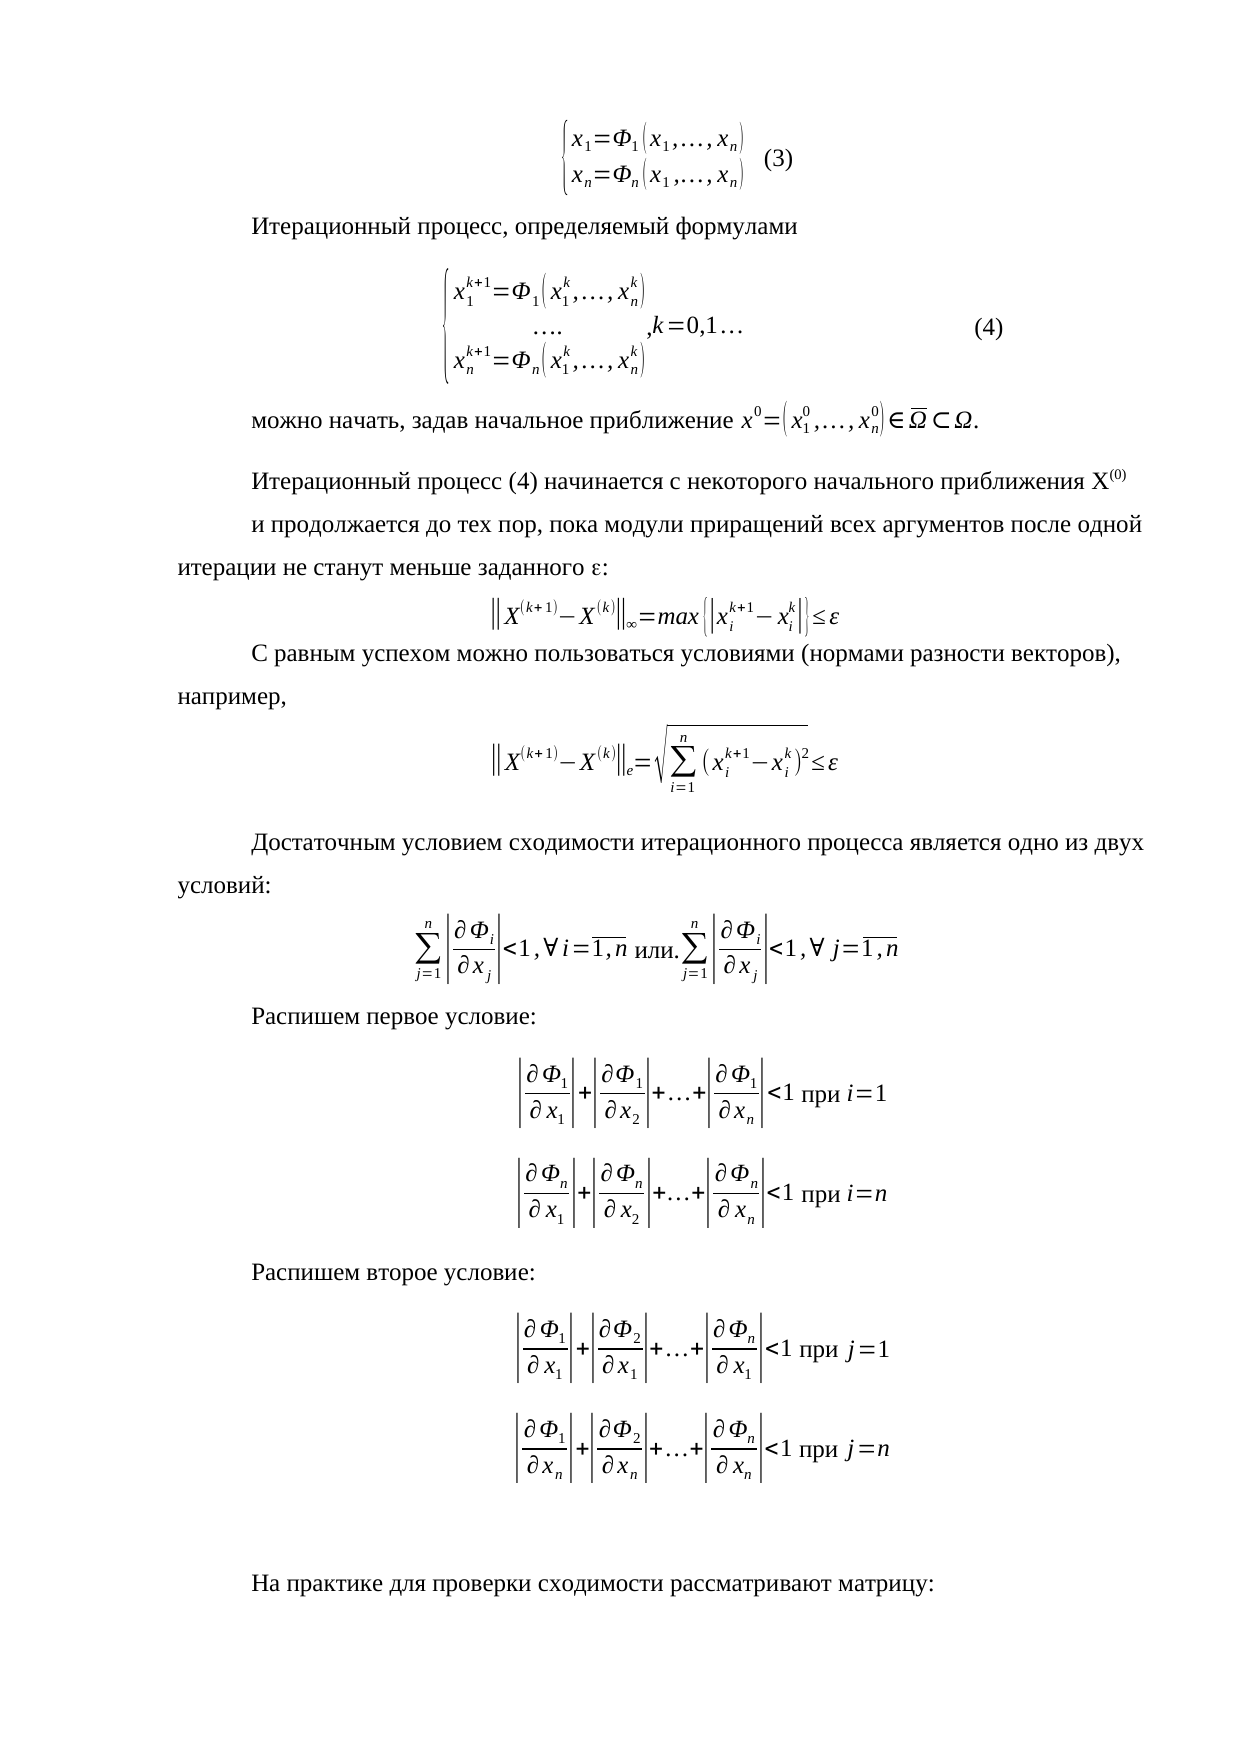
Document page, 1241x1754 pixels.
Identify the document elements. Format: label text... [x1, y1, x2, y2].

text при [177, 1312, 1152, 1386]
text С равным успехом можно пользоваться условиями (нормами разности векторов), например, [177, 638, 1152, 709]
text или. [207, 913, 1152, 986]
text Распишем второе условие: [177, 1257, 1152, 1286]
text при [177, 1157, 1152, 1230]
text Достаточным условием сходимости итерационного процесса является одно из двух условий: [177, 827, 1152, 899]
text На практике для проверки сходимости рассматривают матрицу: [177, 1568, 1152, 1597]
text и продолжается до тех пор, пока модули приращений всех аргументов после одной итерации не станут меньше заданного : [177, 509, 1152, 581]
text при [177, 1412, 1152, 1485]
text при [177, 1057, 1152, 1130]
text Итерационный процесс, определяемый формулами [177, 211, 1152, 240]
text Итерационный процесс (4) начинается с некоторого начального приближения X(0) [177, 466, 1152, 495]
text , (4) [207, 267, 1152, 385]
text можно начать, задав начальное приближение . [177, 400, 1152, 439]
text (3) [207, 118, 1152, 196]
text Распишем первое условие: [177, 1001, 1152, 1030]
